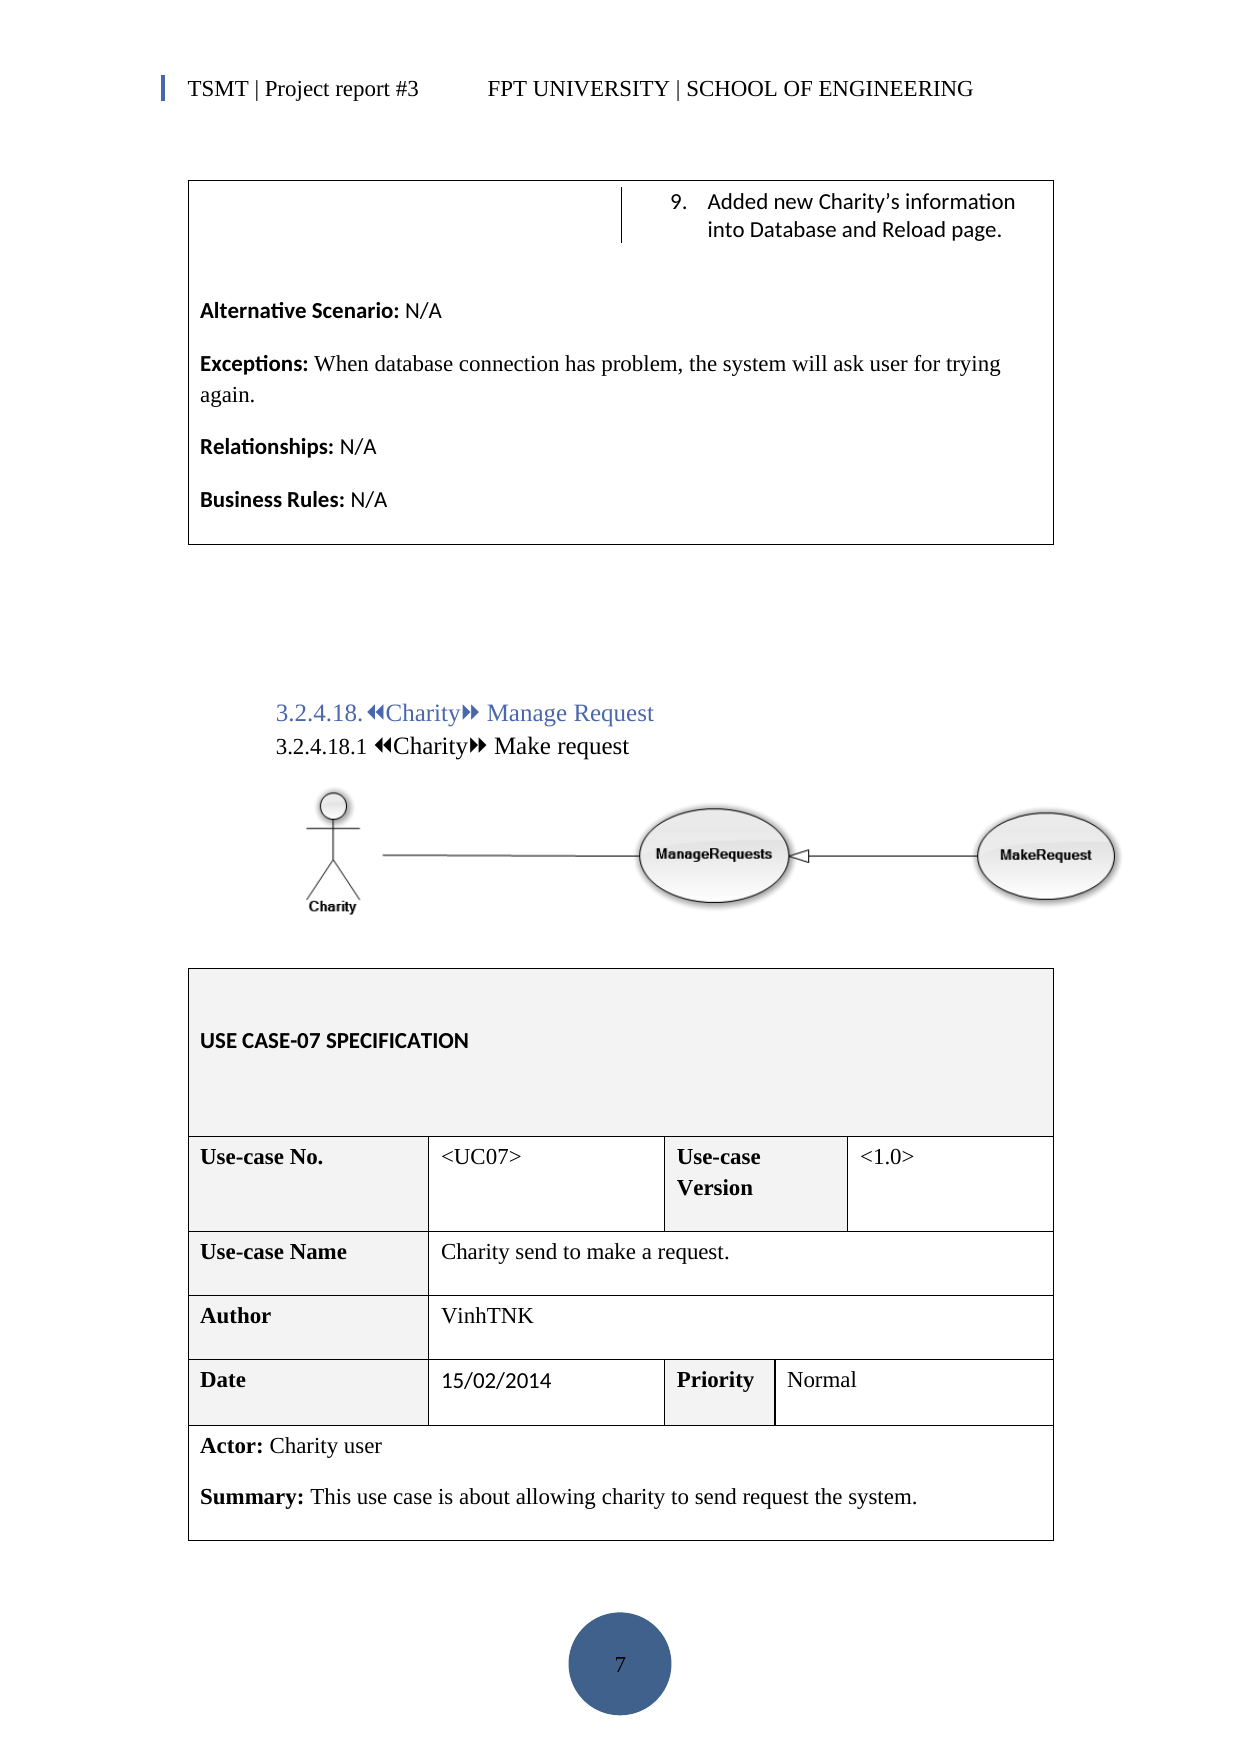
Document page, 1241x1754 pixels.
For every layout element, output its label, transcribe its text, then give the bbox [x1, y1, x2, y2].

table_cell VinhTNK [429, 1296, 1053, 1359]
table_cell Author [189, 1296, 428, 1359]
table_cell 15/02/2014 [429, 1360, 664, 1425]
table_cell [189, 181, 1053, 544]
text 3.2.4.18.1 Charity Make request [276, 731, 1053, 760]
table_cell Charity send to make a request. [429, 1232, 1053, 1295]
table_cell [189, 1426, 1053, 1540]
table_header USE CASE-07 SPECIFICATION [189, 969, 1053, 1136]
table_cell Use-case Name [189, 1232, 428, 1295]
table_cell Date [189, 1360, 428, 1425]
table_cell <UC07> [429, 1137, 664, 1231]
subtitle Charity Manage Request [276, 698, 1053, 727]
table_cell <1.0> [848, 1137, 1053, 1231]
table_cell Priority [665, 1360, 774, 1425]
table_cell Normal [776, 1360, 1053, 1425]
table_cell Use-case Version [665, 1137, 847, 1231]
picture [275, 785, 1141, 944]
table_cell Use-case No. [189, 1137, 428, 1231]
